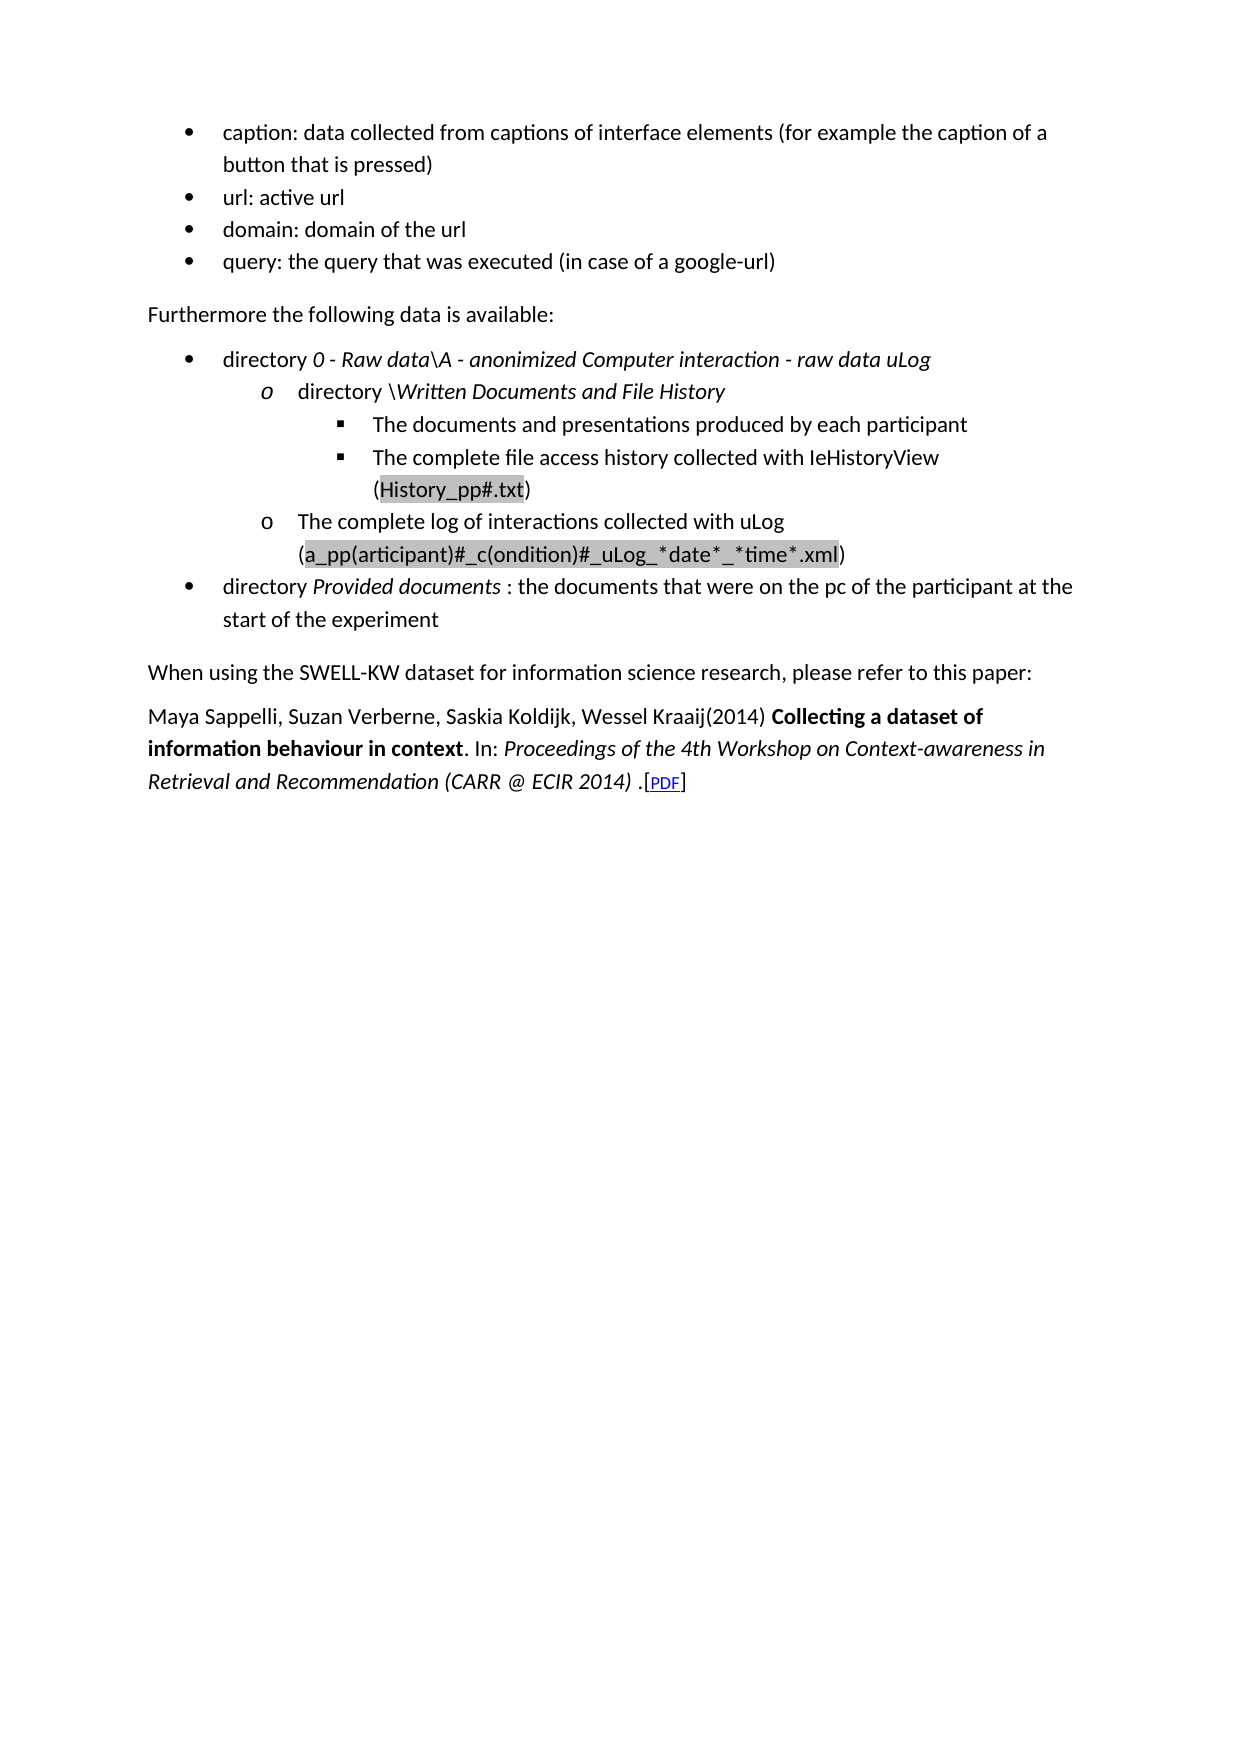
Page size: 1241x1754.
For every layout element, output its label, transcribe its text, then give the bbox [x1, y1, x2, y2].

list domain: domain of the url [185, 215, 1093, 243]
list directory \Written Documents and File History [260, 377, 1093, 406]
list query: the query that was executed (in case of a google-url) [185, 247, 1093, 275]
text Furthermore the following data is available: [148, 300, 1093, 328]
list url: active url [185, 183, 1093, 211]
list The documents and presentations produced by each participant [335, 410, 1093, 438]
text When using the SWELL-KW dataset for information science research, please refer to this paper: [148, 658, 1093, 686]
list The complete log of interactions collected with uLog (a_pp(articipant)#_c(ondition)#_uLog_*date*_*time*.xml) [260, 507, 1093, 568]
list directory 0 - Raw data\A - anonimized Computer interaction - raw data uLog [185, 345, 1093, 373]
list The complete file access history collected with IeHistoryView (History_pp#.txt) [335, 443, 1093, 503]
list directory Provided documents : the documents that were on the pc of the participant at the start of the experiment [185, 572, 1093, 633]
text Maya Sappelli, Suzan Verberne, Saskia Koldijk, Wessel Kraaij(2014) Collecting a dataset of information behaviour in context. In: Proceedings of the 4th Workshop on Context-awareness in Retrieval and Recommendation (CARR @ ECIR 2014) .[pdf] [148, 702, 1093, 795]
list caption: data collected from captions of interface elements (for example the caption of a button that is pressed) [185, 118, 1093, 178]
